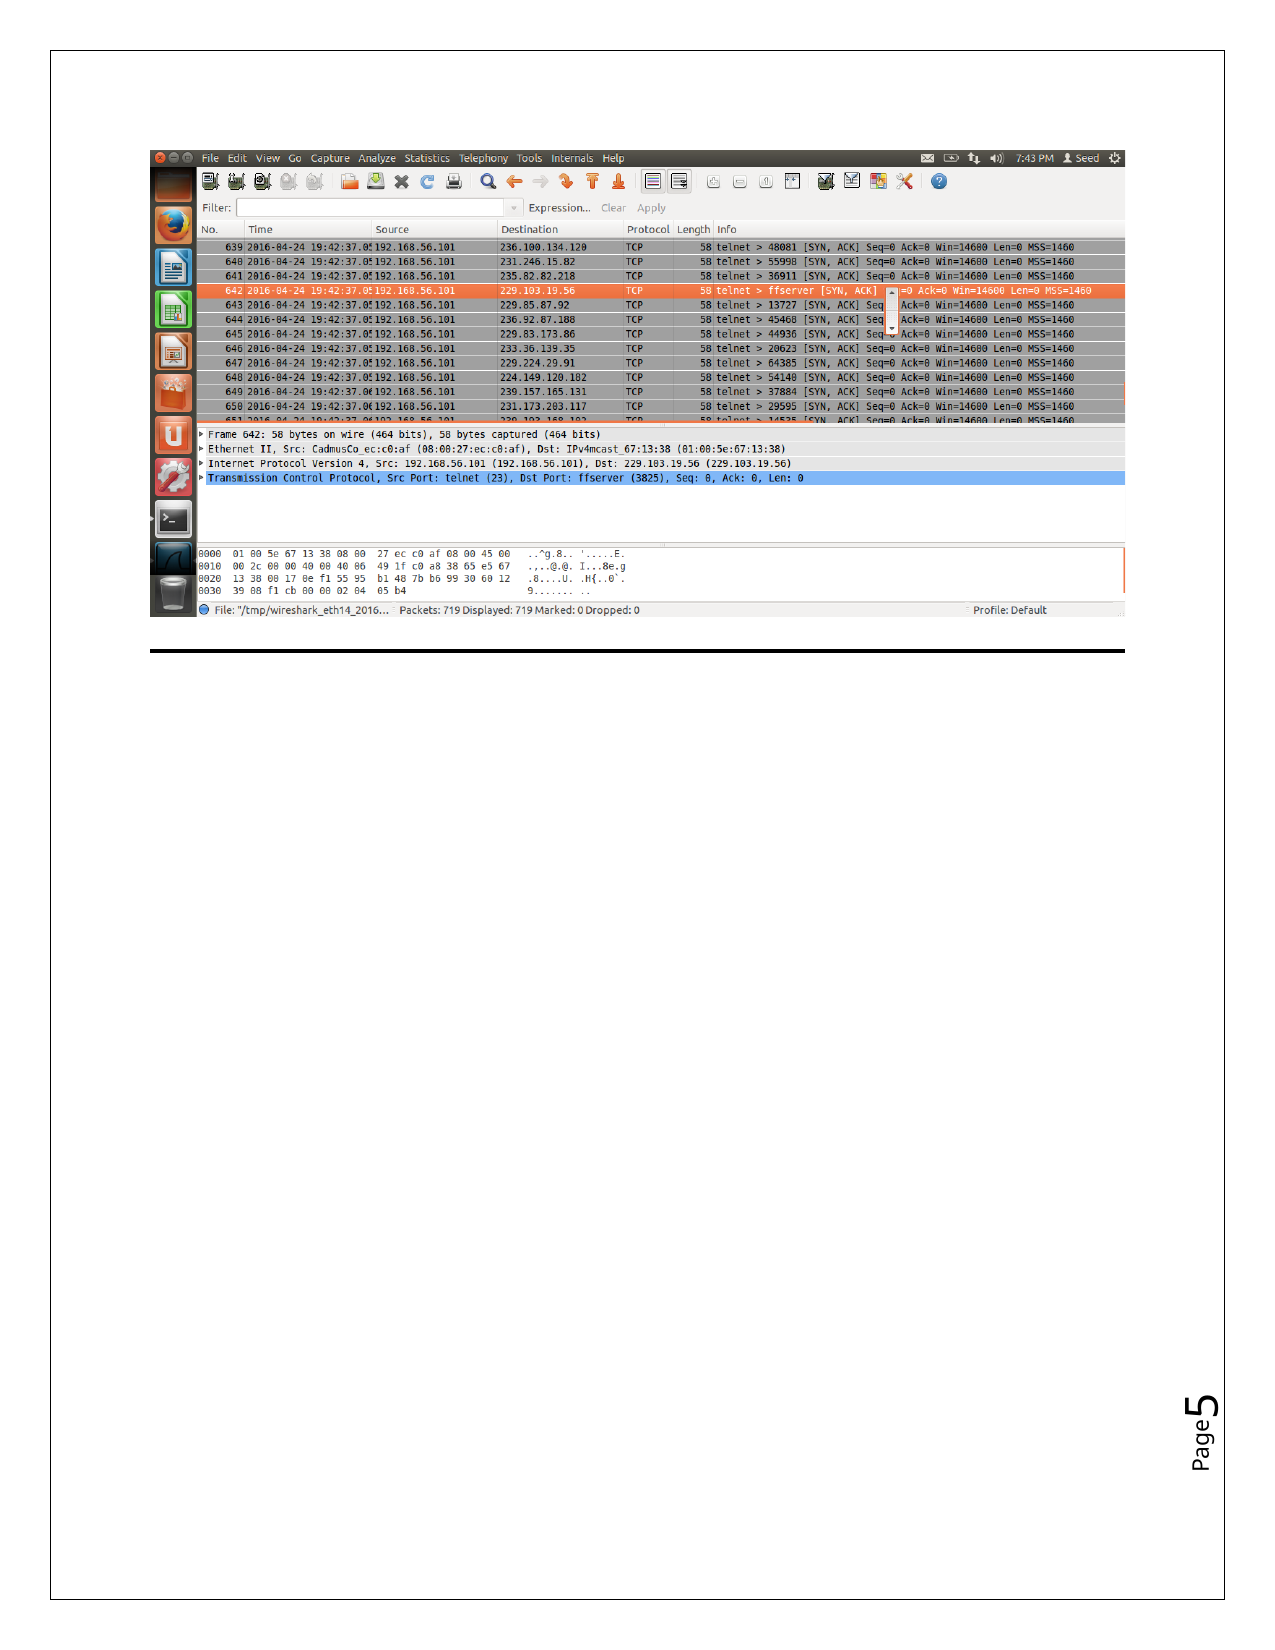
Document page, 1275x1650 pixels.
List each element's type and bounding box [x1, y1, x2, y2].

picture [150, 150, 1125, 617]
